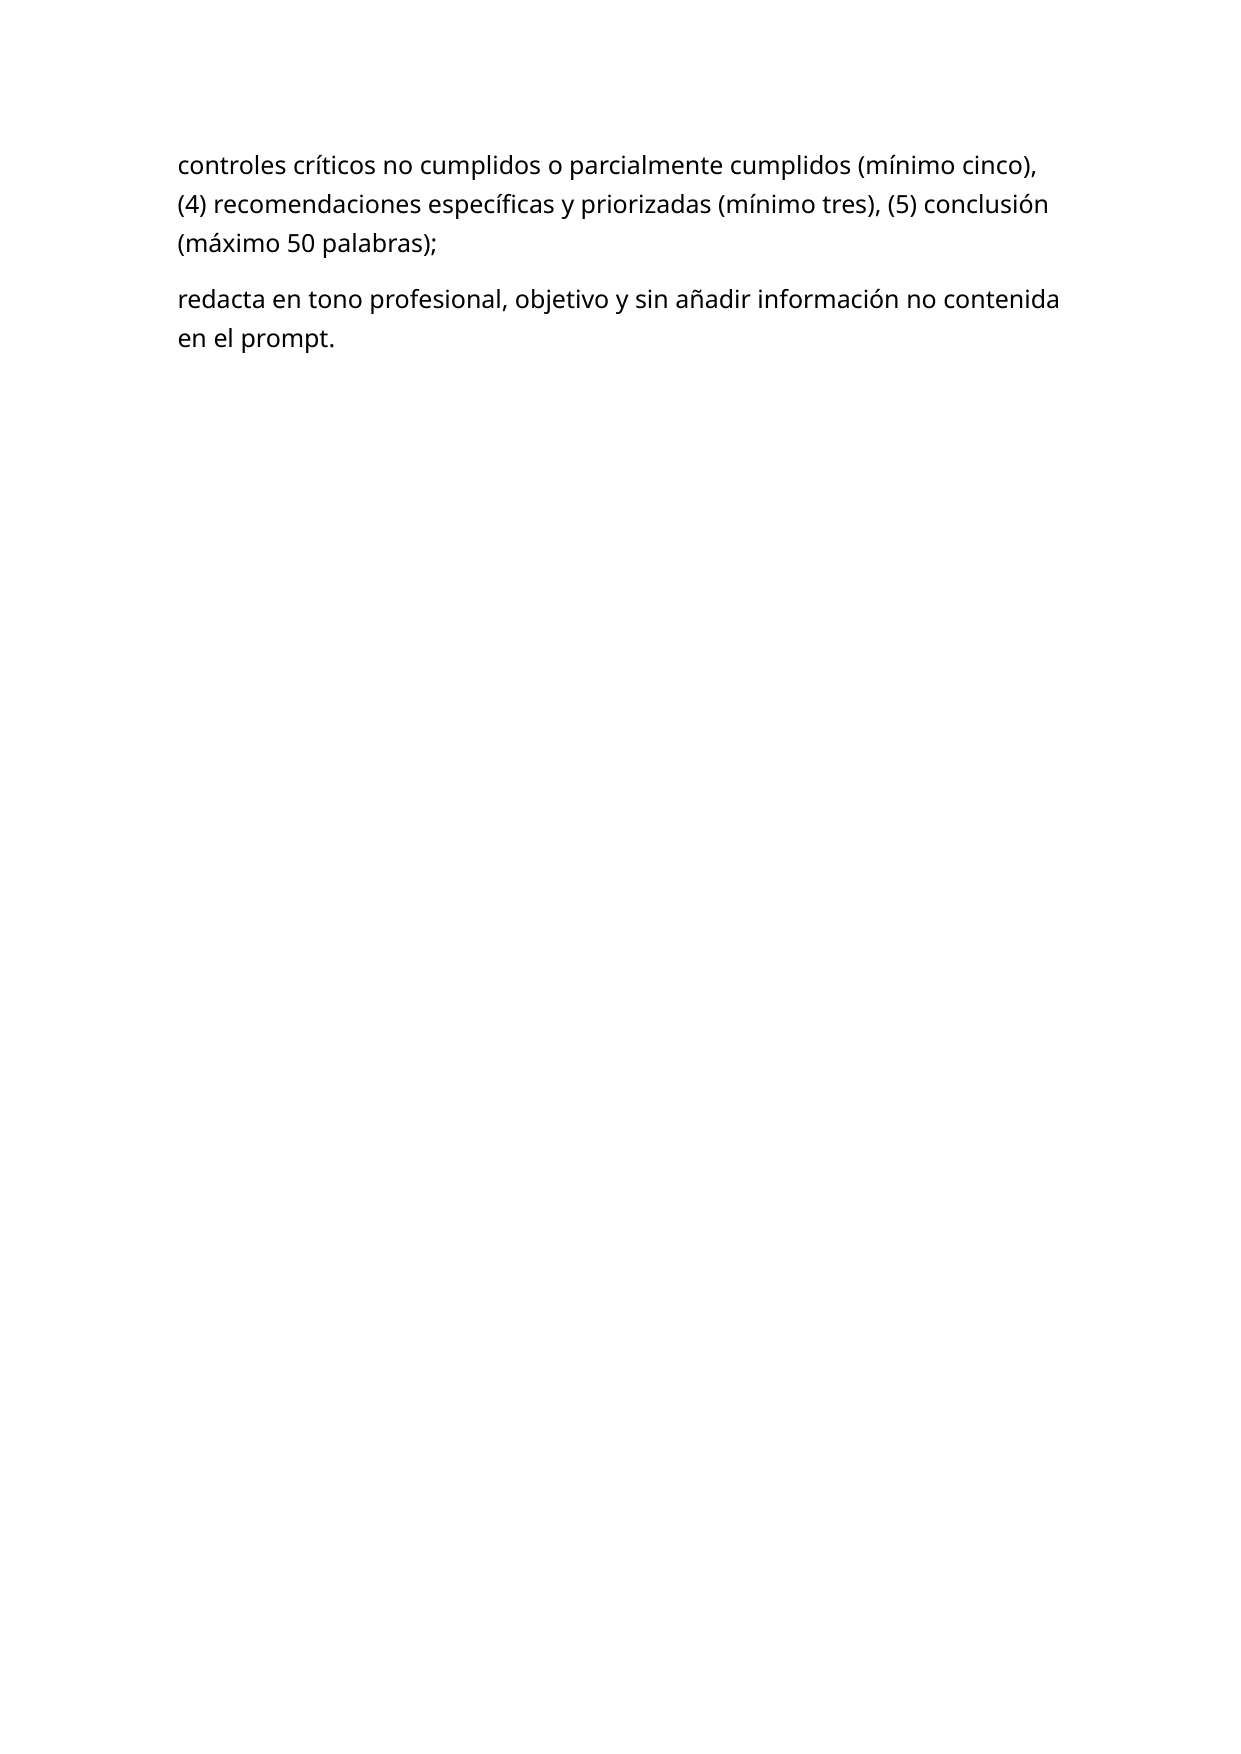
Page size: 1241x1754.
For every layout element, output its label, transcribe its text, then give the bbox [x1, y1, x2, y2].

text redacta en tono profesional, objetivo y sin añadir información no contenida en el prompt. [177, 282, 1063, 355]
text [177, 148, 1063, 260]
